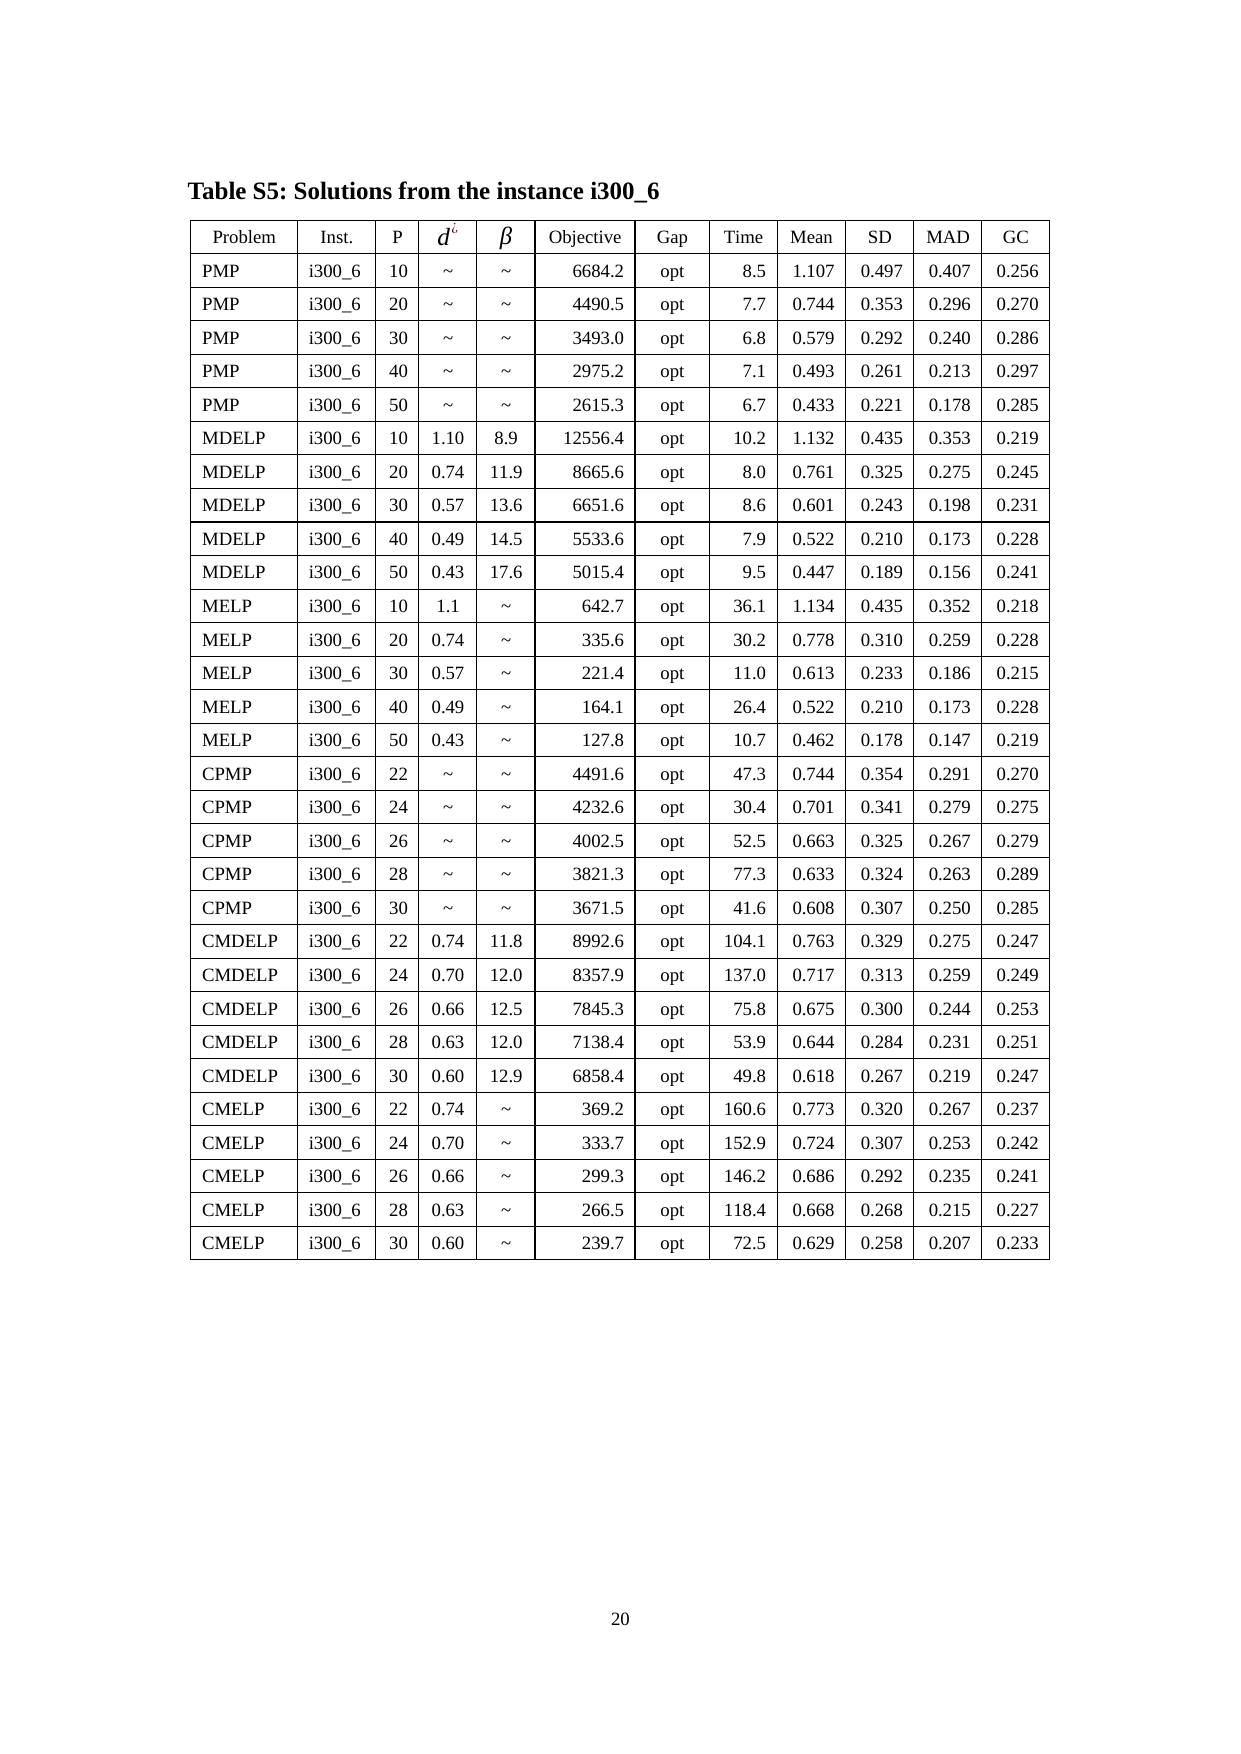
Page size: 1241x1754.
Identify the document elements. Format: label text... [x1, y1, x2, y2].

table_cell CPMP [191, 891, 297, 924]
table_cell 0.761 [778, 455, 845, 488]
table_cell 0.244 [914, 992, 981, 1024]
table_cell 1.107 [778, 254, 845, 287]
table_cell 30.2 [710, 623, 777, 656]
table_cell MDELP [191, 556, 297, 588]
table_cell 0.744 [778, 288, 845, 320]
table_header Gap [636, 221, 709, 253]
table_cell 0.275 [982, 791, 1049, 823]
table_cell 11.9 [477, 455, 534, 488]
table_cell 0.354 [846, 757, 913, 790]
table_cell 239.7 [536, 1227, 634, 1259]
table_cell 4002.5 [536, 824, 634, 857]
table_cell ~ [477, 590, 534, 622]
table_cell 6684.2 [536, 254, 634, 287]
table_cell opt [636, 824, 709, 857]
table_header MAD [914, 221, 981, 253]
table_cell i300_6 [298, 1160, 375, 1192]
table_cell 0.261 [846, 355, 913, 387]
table_cell 0.268 [846, 1193, 913, 1226]
table_cell 266.5 [536, 1193, 634, 1226]
table_cell opt [636, 1126, 709, 1159]
table_cell ~ [477, 321, 534, 354]
table_cell 0.522 [778, 523, 845, 555]
table_cell 137.0 [710, 959, 777, 991]
table_cell 0.60 [419, 1227, 476, 1259]
table_cell 0.407 [914, 254, 981, 287]
table_header [477, 221, 534, 253]
table_cell 0.198 [914, 489, 981, 521]
table_cell 6.7 [710, 388, 777, 421]
table_cell i300_6 [298, 1026, 375, 1058]
table_cell PMP [191, 288, 297, 320]
table_cell 12.0 [477, 1026, 534, 1058]
table_cell CMDELP [191, 1059, 297, 1092]
table_cell 0.219 [982, 724, 1049, 756]
table_cell i300_6 [298, 757, 375, 790]
table_cell ~ [477, 791, 534, 823]
table_cell 14.5 [477, 523, 534, 555]
table_cell 0.231 [982, 489, 1049, 521]
table_cell 0.285 [982, 891, 1049, 924]
table_cell 0.173 [914, 523, 981, 555]
table_cell 77.3 [710, 858, 777, 890]
table_cell 30 [376, 489, 418, 521]
table_cell 0.633 [778, 858, 845, 890]
table_cell 0.353 [914, 422, 981, 454]
table_cell 0.43 [419, 556, 476, 588]
table_cell 0.66 [419, 1160, 476, 1192]
table_cell 6.8 [710, 321, 777, 354]
table_cell 0.74 [419, 455, 476, 488]
table_cell CPMP [191, 824, 297, 857]
table_cell 0.270 [982, 757, 1049, 790]
table_cell 0.60 [419, 1059, 476, 1092]
table_cell 0.292 [846, 1160, 913, 1192]
table_cell ~ [477, 1193, 534, 1226]
table_cell ~ [419, 858, 476, 890]
table_cell 0.218 [982, 590, 1049, 622]
table_cell 8.5 [710, 254, 777, 287]
table_cell 7.7 [710, 288, 777, 320]
table_cell MELP [191, 724, 297, 756]
table_cell i300_6 [298, 288, 375, 320]
table_cell CMELP [191, 1093, 297, 1125]
table_cell 0.178 [846, 724, 913, 756]
table_cell 0.313 [846, 959, 913, 991]
table_cell 50 [376, 388, 418, 421]
table_header Time [710, 221, 777, 253]
table_cell ~ [419, 254, 476, 287]
table_cell 30.4 [710, 791, 777, 823]
table_cell ~ [477, 388, 534, 421]
table_cell 72.5 [710, 1227, 777, 1259]
table_cell 50 [376, 556, 418, 588]
table_cell ~ [477, 1227, 534, 1259]
table_cell MDELP [191, 489, 297, 521]
table_cell 13.6 [477, 489, 534, 521]
table_cell 6651.6 [536, 489, 634, 521]
table_cell ~ [477, 724, 534, 756]
table_cell opt [636, 556, 709, 588]
table_cell i300_6 [298, 355, 375, 387]
table_cell ~ [419, 824, 476, 857]
table_cell CPMP [191, 858, 297, 890]
table_header GC [982, 221, 1049, 253]
table_cell 0.286 [982, 321, 1049, 354]
table_cell 0.267 [914, 1093, 981, 1125]
table_cell 0.63 [419, 1026, 476, 1058]
table_cell 0.221 [846, 388, 913, 421]
table_cell 221.4 [536, 657, 634, 689]
table_cell 0.522 [778, 690, 845, 723]
table_cell opt [636, 1093, 709, 1125]
table_cell 0.249 [982, 959, 1049, 991]
table_cell 0.289 [982, 858, 1049, 890]
table_cell 0.43 [419, 724, 476, 756]
table_cell 52.5 [710, 824, 777, 857]
table_cell 0.259 [914, 623, 981, 656]
table_cell 0.297 [982, 355, 1049, 387]
table_cell 0.57 [419, 489, 476, 521]
table_cell ~ [477, 288, 534, 320]
table_cell 0.675 [778, 992, 845, 1024]
table_cell 0.763 [778, 925, 845, 957]
table_cell 24 [376, 791, 418, 823]
table_cell 0.253 [982, 992, 1049, 1024]
table_cell opt [636, 523, 709, 555]
table_cell 41.6 [710, 891, 777, 924]
table_cell i300_6 [298, 254, 375, 287]
table_cell 12.9 [477, 1059, 534, 1092]
table_cell 10.7 [710, 724, 777, 756]
table_cell 0.237 [982, 1093, 1049, 1125]
table_cell 1.10 [419, 422, 476, 454]
table_cell 0.241 [982, 1160, 1049, 1192]
table_cell 3493.0 [536, 321, 634, 354]
table_cell ~ [477, 355, 534, 387]
table_cell i300_6 [298, 623, 375, 656]
table_cell 0.243 [846, 489, 913, 521]
table_cell 0.608 [778, 891, 845, 924]
table_cell 0.296 [914, 288, 981, 320]
table_cell i300_6 [298, 657, 375, 689]
table_cell 0.241 [982, 556, 1049, 588]
table_header Inst. [298, 221, 375, 253]
table_cell 8357.9 [536, 959, 634, 991]
table_cell 0.227 [982, 1193, 1049, 1226]
table_cell 22 [376, 1093, 418, 1125]
table_header [419, 221, 476, 253]
table_cell 0.207 [914, 1227, 981, 1259]
table_cell 1.1 [419, 590, 476, 622]
table_cell MELP [191, 690, 297, 723]
table_cell 0.235 [914, 1160, 981, 1192]
table_cell 30 [376, 891, 418, 924]
table_cell 10 [376, 590, 418, 622]
table_cell 0.275 [914, 455, 981, 488]
table_cell i300_6 [298, 824, 375, 857]
table_cell 118.4 [710, 1193, 777, 1226]
table_cell 0.773 [778, 1093, 845, 1125]
table_cell 8665.6 [536, 455, 634, 488]
table_cell CMDELP [191, 959, 297, 991]
table_cell 28 [376, 1193, 418, 1226]
table_cell 0.493 [778, 355, 845, 387]
table_cell i300_6 [298, 489, 375, 521]
table_cell ~ [477, 623, 534, 656]
table_cell 30 [376, 1059, 418, 1092]
table_cell CMDELP [191, 992, 297, 1024]
table_cell i300_6 [298, 1227, 375, 1259]
table_cell 0.267 [846, 1059, 913, 1092]
table_cell 0.435 [846, 590, 913, 622]
table_cell i300_6 [298, 388, 375, 421]
table_cell 0.213 [914, 355, 981, 387]
table_cell opt [636, 959, 709, 991]
table_cell 24 [376, 959, 418, 991]
table_cell MDELP [191, 455, 297, 488]
table_cell 40 [376, 523, 418, 555]
table_cell 0.231 [914, 1026, 981, 1058]
table_cell 642.7 [536, 590, 634, 622]
table_cell i300_6 [298, 858, 375, 890]
table_cell PMP [191, 254, 297, 287]
table_cell opt [636, 724, 709, 756]
table_cell 22 [376, 925, 418, 957]
table_cell opt [636, 1026, 709, 1058]
table_cell 0.251 [982, 1026, 1049, 1058]
table_cell ~ [419, 355, 476, 387]
table_cell 8.6 [710, 489, 777, 521]
table_cell 75.8 [710, 992, 777, 1024]
table_cell i300_6 [298, 321, 375, 354]
table_cell PMP [191, 321, 297, 354]
table_cell 0.240 [914, 321, 981, 354]
table_cell ~ [477, 1126, 534, 1159]
table_cell 20 [376, 623, 418, 656]
table_header Objective [536, 221, 634, 253]
table_cell CMELP [191, 1160, 297, 1192]
table_cell 7.9 [710, 523, 777, 555]
table_cell 47.3 [710, 757, 777, 790]
table_cell 0.668 [778, 1193, 845, 1226]
table_cell 0.291 [914, 757, 981, 790]
table_cell 4232.6 [536, 791, 634, 823]
table_cell 0.228 [982, 523, 1049, 555]
table_cell 0.601 [778, 489, 845, 521]
table_cell i300_6 [298, 590, 375, 622]
table_cell 0.300 [846, 992, 913, 1024]
table_cell i300_6 [298, 523, 375, 555]
table_cell 40 [376, 690, 418, 723]
table_cell 53.9 [710, 1026, 777, 1058]
table_cell 26.4 [710, 690, 777, 723]
table_cell 0.778 [778, 623, 845, 656]
subtitle Table S5: Solutions from the instance i300_6 [187, 174, 1053, 207]
table_cell 4490.5 [536, 288, 634, 320]
table_cell 0.258 [846, 1227, 913, 1259]
table_cell 0.433 [778, 388, 845, 421]
table_cell 10 [376, 254, 418, 287]
table_cell 30 [376, 1227, 418, 1259]
table_cell ~ [419, 757, 476, 790]
table_cell 12.0 [477, 959, 534, 991]
table_cell 369.2 [536, 1093, 634, 1125]
table_cell i300_6 [298, 992, 375, 1024]
table_cell 0.74 [419, 1093, 476, 1125]
table_cell ~ [477, 858, 534, 890]
table_cell 0.279 [914, 791, 981, 823]
table_cell 0.310 [846, 623, 913, 656]
table_cell ~ [419, 891, 476, 924]
table_cell 0.250 [914, 891, 981, 924]
table_cell 0.215 [982, 657, 1049, 689]
table_cell 9.5 [710, 556, 777, 588]
table_cell 0.259 [914, 959, 981, 991]
table_cell 40 [376, 355, 418, 387]
table_cell opt [636, 254, 709, 287]
table_cell 0.613 [778, 657, 845, 689]
table_cell opt [636, 657, 709, 689]
table_cell 160.6 [710, 1093, 777, 1125]
table_cell 0.352 [914, 590, 981, 622]
table_cell 0.462 [778, 724, 845, 756]
table_cell 4491.6 [536, 757, 634, 790]
table_cell 10 [376, 422, 418, 454]
table_header Mean [778, 221, 845, 253]
table_cell 5533.6 [536, 523, 634, 555]
table_cell 0.189 [846, 556, 913, 588]
table_cell 11.0 [710, 657, 777, 689]
table_cell 0.253 [914, 1126, 981, 1159]
table_cell 1.132 [778, 422, 845, 454]
table_cell 0.285 [982, 388, 1049, 421]
table_cell 49.8 [710, 1059, 777, 1092]
table_cell 0.353 [846, 288, 913, 320]
table_cell MELP [191, 623, 297, 656]
table_cell 0.284 [846, 1026, 913, 1058]
table_cell 299.3 [536, 1160, 634, 1192]
table_cell CMDELP [191, 925, 297, 957]
table_cell 0.618 [778, 1059, 845, 1092]
table_cell 0.219 [982, 422, 1049, 454]
table_cell 8992.6 [536, 925, 634, 957]
table_cell 0.644 [778, 1026, 845, 1058]
table_cell CPMP [191, 791, 297, 823]
table_cell 6858.4 [536, 1059, 634, 1092]
table_cell CMELP [191, 1193, 297, 1226]
table_cell opt [636, 690, 709, 723]
table_cell 0.267 [914, 824, 981, 857]
table_cell 0.324 [846, 858, 913, 890]
table_cell 28 [376, 858, 418, 890]
table_cell 0.63 [419, 1193, 476, 1226]
table_cell 0.186 [914, 657, 981, 689]
table_cell 127.8 [536, 724, 634, 756]
table_cell ~ [477, 1093, 534, 1125]
table_cell 12.5 [477, 992, 534, 1024]
table_cell 12556.4 [536, 422, 634, 454]
table_cell 0.173 [914, 690, 981, 723]
table_cell opt [636, 1160, 709, 1192]
table_cell opt [636, 1059, 709, 1092]
table_cell 0.263 [914, 858, 981, 890]
table_cell 36.1 [710, 590, 777, 622]
table_cell 5015.4 [536, 556, 634, 588]
table_cell 0.292 [846, 321, 913, 354]
table_cell 146.2 [710, 1160, 777, 1192]
table_cell ~ [419, 321, 476, 354]
table_cell ~ [477, 824, 534, 857]
table_cell 0.701 [778, 791, 845, 823]
table_cell 0.57 [419, 657, 476, 689]
table_cell 333.7 [536, 1126, 634, 1159]
table_cell 0.247 [982, 925, 1049, 957]
table_cell 0.70 [419, 959, 476, 991]
table_cell 0.178 [914, 388, 981, 421]
table_cell i300_6 [298, 724, 375, 756]
table_cell 0.49 [419, 523, 476, 555]
table_cell 335.6 [536, 623, 634, 656]
table_cell opt [636, 288, 709, 320]
table_cell opt [636, 791, 709, 823]
table_cell 0.279 [982, 824, 1049, 857]
table_cell 8.0 [710, 455, 777, 488]
table_cell MDELP [191, 523, 297, 555]
table_cell 24 [376, 1126, 418, 1159]
table_cell MELP [191, 657, 297, 689]
table_cell ~ [419, 791, 476, 823]
table_cell 1.134 [778, 590, 845, 622]
table_cell ~ [477, 690, 534, 723]
table_cell opt [636, 757, 709, 790]
table_cell 0.497 [846, 254, 913, 287]
table_cell 7138.4 [536, 1026, 634, 1058]
table_cell ~ [477, 1160, 534, 1192]
table_cell 0.233 [846, 657, 913, 689]
table_cell 0.663 [778, 824, 845, 857]
table_header SD [846, 221, 913, 253]
table_cell 2615.3 [536, 388, 634, 421]
table_cell 0.275 [914, 925, 981, 957]
table_cell PMP [191, 388, 297, 421]
table_cell 3671.5 [536, 891, 634, 924]
table_cell 0.74 [419, 623, 476, 656]
table_cell 0.724 [778, 1126, 845, 1159]
table_cell 104.1 [710, 925, 777, 957]
table_cell i300_6 [298, 925, 375, 957]
table_cell ~ [477, 757, 534, 790]
table_cell 152.9 [710, 1126, 777, 1159]
table_cell 0.717 [778, 959, 845, 991]
table_cell 0.325 [846, 455, 913, 488]
table_header P [376, 221, 418, 253]
table_cell i300_6 [298, 791, 375, 823]
table_cell 3821.3 [536, 858, 634, 890]
table_cell 30 [376, 657, 418, 689]
table_cell i300_6 [298, 1059, 375, 1092]
table_cell i300_6 [298, 1093, 375, 1125]
table_cell 0.245 [982, 455, 1049, 488]
table_cell 50 [376, 724, 418, 756]
table_cell opt [636, 321, 709, 354]
table_cell 7.1 [710, 355, 777, 387]
table_cell opt [636, 455, 709, 488]
table_cell 0.686 [778, 1160, 845, 1192]
table_cell 0.49 [419, 690, 476, 723]
table_cell opt [636, 925, 709, 957]
table_cell opt [636, 489, 709, 521]
table_cell 0.307 [846, 891, 913, 924]
table_cell 0.320 [846, 1093, 913, 1125]
table_cell 0.256 [982, 254, 1049, 287]
table_cell CPMP [191, 757, 297, 790]
table_cell 0.74 [419, 925, 476, 957]
table_cell MELP [191, 590, 297, 622]
table_cell 0.579 [778, 321, 845, 354]
table_cell 0.307 [846, 1126, 913, 1159]
table_cell opt [636, 355, 709, 387]
table_cell ~ [419, 288, 476, 320]
table_cell i300_6 [298, 690, 375, 723]
table_cell 26 [376, 824, 418, 857]
table_cell 0.70 [419, 1126, 476, 1159]
table_cell ~ [477, 891, 534, 924]
table_cell opt [636, 422, 709, 454]
table_cell CMDELP [191, 1026, 297, 1058]
table_cell 17.6 [477, 556, 534, 588]
table_cell ~ [419, 388, 476, 421]
table_cell 0.210 [846, 523, 913, 555]
table_cell i300_6 [298, 959, 375, 991]
table_cell CMELP [191, 1227, 297, 1259]
table_cell opt [636, 388, 709, 421]
table_cell MDELP [191, 422, 297, 454]
table_cell i300_6 [298, 422, 375, 454]
table_cell 0.219 [914, 1059, 981, 1092]
table_cell 30 [376, 321, 418, 354]
table_cell 10.2 [710, 422, 777, 454]
table_cell 28 [376, 1026, 418, 1058]
table_cell i300_6 [298, 455, 375, 488]
table_cell 20 [376, 288, 418, 320]
table_cell 0.156 [914, 556, 981, 588]
table_cell opt [636, 1193, 709, 1226]
table_cell 0.270 [982, 288, 1049, 320]
table_cell opt [636, 590, 709, 622]
table_header Problem [191, 221, 297, 253]
table_cell 0.242 [982, 1126, 1049, 1159]
table_cell 11.8 [477, 925, 534, 957]
table_cell 0.329 [846, 925, 913, 957]
table_cell opt [636, 623, 709, 656]
table_cell 0.228 [982, 623, 1049, 656]
table_cell 0.147 [914, 724, 981, 756]
table_cell i300_6 [298, 1193, 375, 1226]
table_cell 0.66 [419, 992, 476, 1024]
table_cell 0.210 [846, 690, 913, 723]
table_cell 26 [376, 992, 418, 1024]
table_cell 0.435 [846, 422, 913, 454]
table_cell 20 [376, 455, 418, 488]
table_cell opt [636, 1227, 709, 1259]
table_cell 0.228 [982, 690, 1049, 723]
table_cell 0.325 [846, 824, 913, 857]
table_cell ~ [477, 254, 534, 287]
table_cell 0.447 [778, 556, 845, 588]
table_cell 7845.3 [536, 992, 634, 1024]
table_cell 2975.2 [536, 355, 634, 387]
table_cell 0.233 [982, 1227, 1049, 1259]
table_cell ~ [477, 657, 534, 689]
table_cell 8.9 [477, 422, 534, 454]
table_cell opt [636, 858, 709, 890]
table_cell i300_6 [298, 1126, 375, 1159]
table_cell 22 [376, 757, 418, 790]
table_cell CMELP [191, 1126, 297, 1159]
table_cell 26 [376, 1160, 418, 1192]
table_cell i300_6 [298, 891, 375, 924]
table_cell 0.247 [982, 1059, 1049, 1092]
table_cell 0.744 [778, 757, 845, 790]
table_cell 0.341 [846, 791, 913, 823]
table_cell 0.629 [778, 1227, 845, 1259]
table_cell i300_6 [298, 556, 375, 588]
table_cell 0.215 [914, 1193, 981, 1226]
table_cell opt [636, 992, 709, 1024]
table_cell opt [636, 891, 709, 924]
table_cell PMP [191, 355, 297, 387]
table_cell 164.1 [536, 690, 634, 723]
